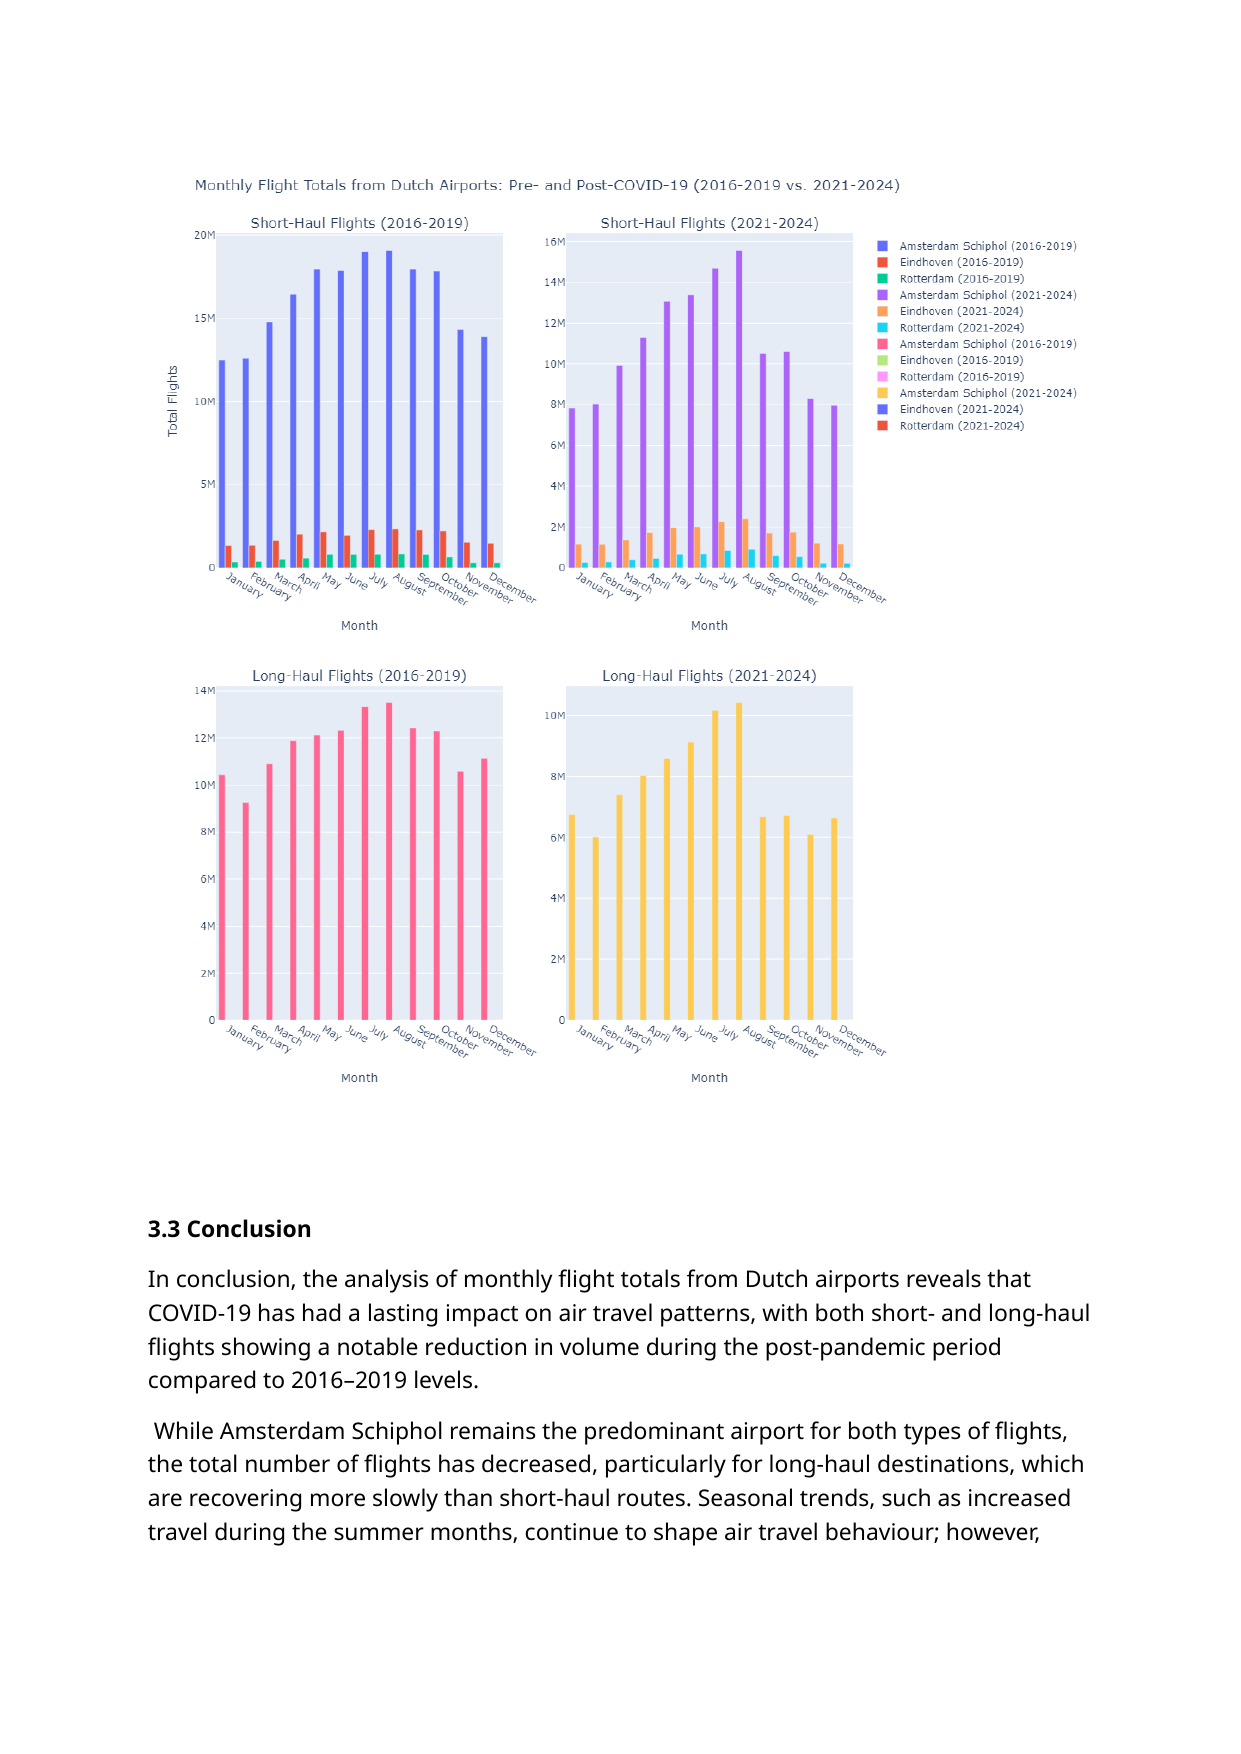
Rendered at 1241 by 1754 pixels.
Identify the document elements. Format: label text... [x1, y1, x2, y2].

text In conclusion, the analysis of monthly flight totals from Dutch airports reveals that COVID-19 has had a lasting impact on air travel patterns, with both short- and long-haul flights showing a notable reduction in volume during the post-pandemic period compared to 2016–2019 levels. [148, 1263, 1093, 1396]
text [148, 1415, 1093, 1547]
text 3.3 Conclusion [148, 1213, 1093, 1244]
picture [147, 147, 1093, 1093]
